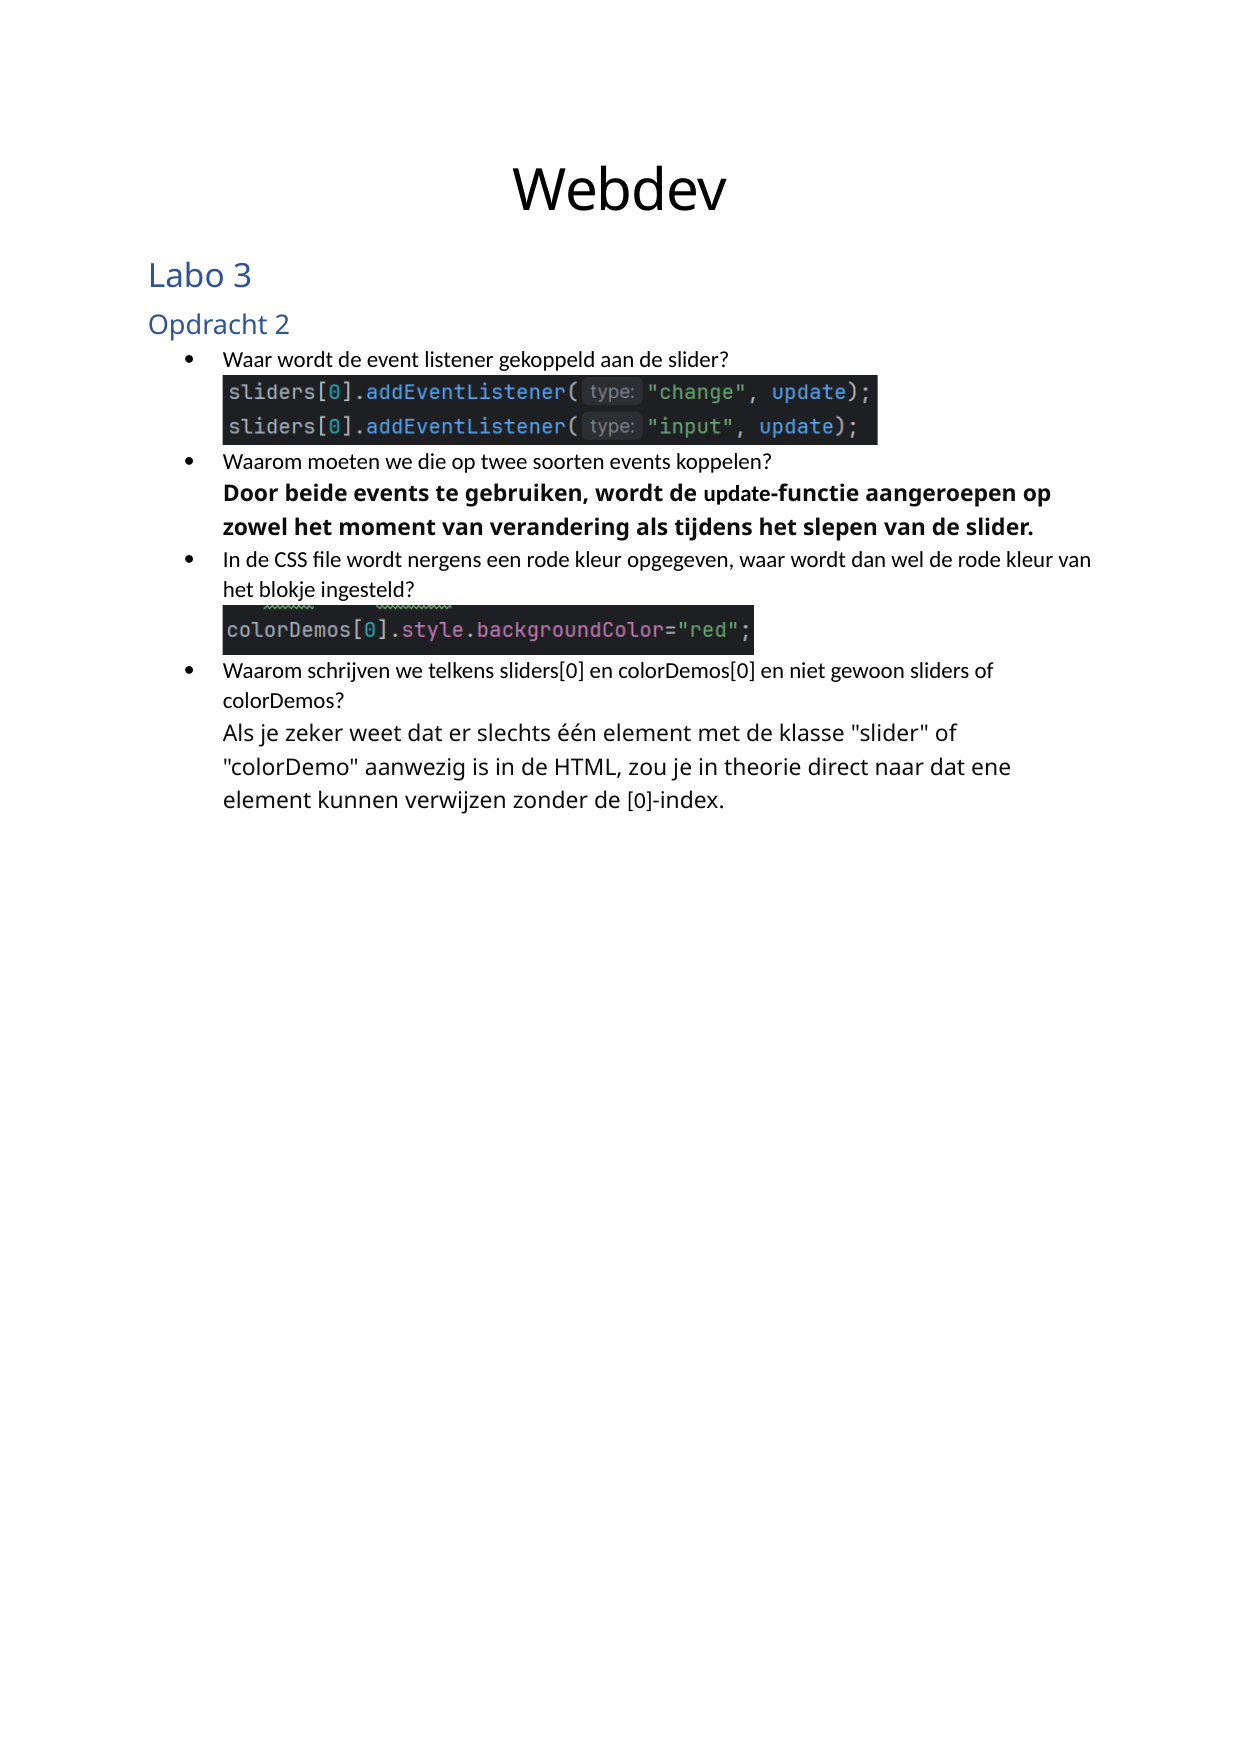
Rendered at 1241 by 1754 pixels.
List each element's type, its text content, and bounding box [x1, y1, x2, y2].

list In de CSS file wordt nergens een rode kleur opgegeven, waar wordt dan wel de rode kleur van het blokje ingesteld? [185, 545, 1093, 603]
list Door beide events te gebruiken, wordt de update-functie aangeroepen op zowel het moment van verandering als tijdens het slepen van de slider. [223, 477, 1093, 542]
title Webdev [148, 148, 1093, 227]
picture [222, 605, 754, 655]
list Waarom schrijven we telkens sliders[0] en colorDemos[0] en niet gewoon sliders of colorDemos? [185, 656, 1093, 715]
subtitle Labo 3 [148, 252, 1093, 297]
picture [222, 375, 878, 445]
list Waarom moeten we die op twee soorten events koppelen? [185, 447, 1093, 475]
list Als je zeker weet dat er slechts één element met de klasse "slider" of "colorDemo" aanwezig is in de HTML, zou je in theorie direct naar dat ene element kunnen verwijzen zonder de [0]-index. [223, 717, 1093, 816]
subtitle Opdracht 2 [148, 305, 1093, 342]
list Waar wordt de event listener gekoppeld aan de slider? [185, 345, 1093, 373]
